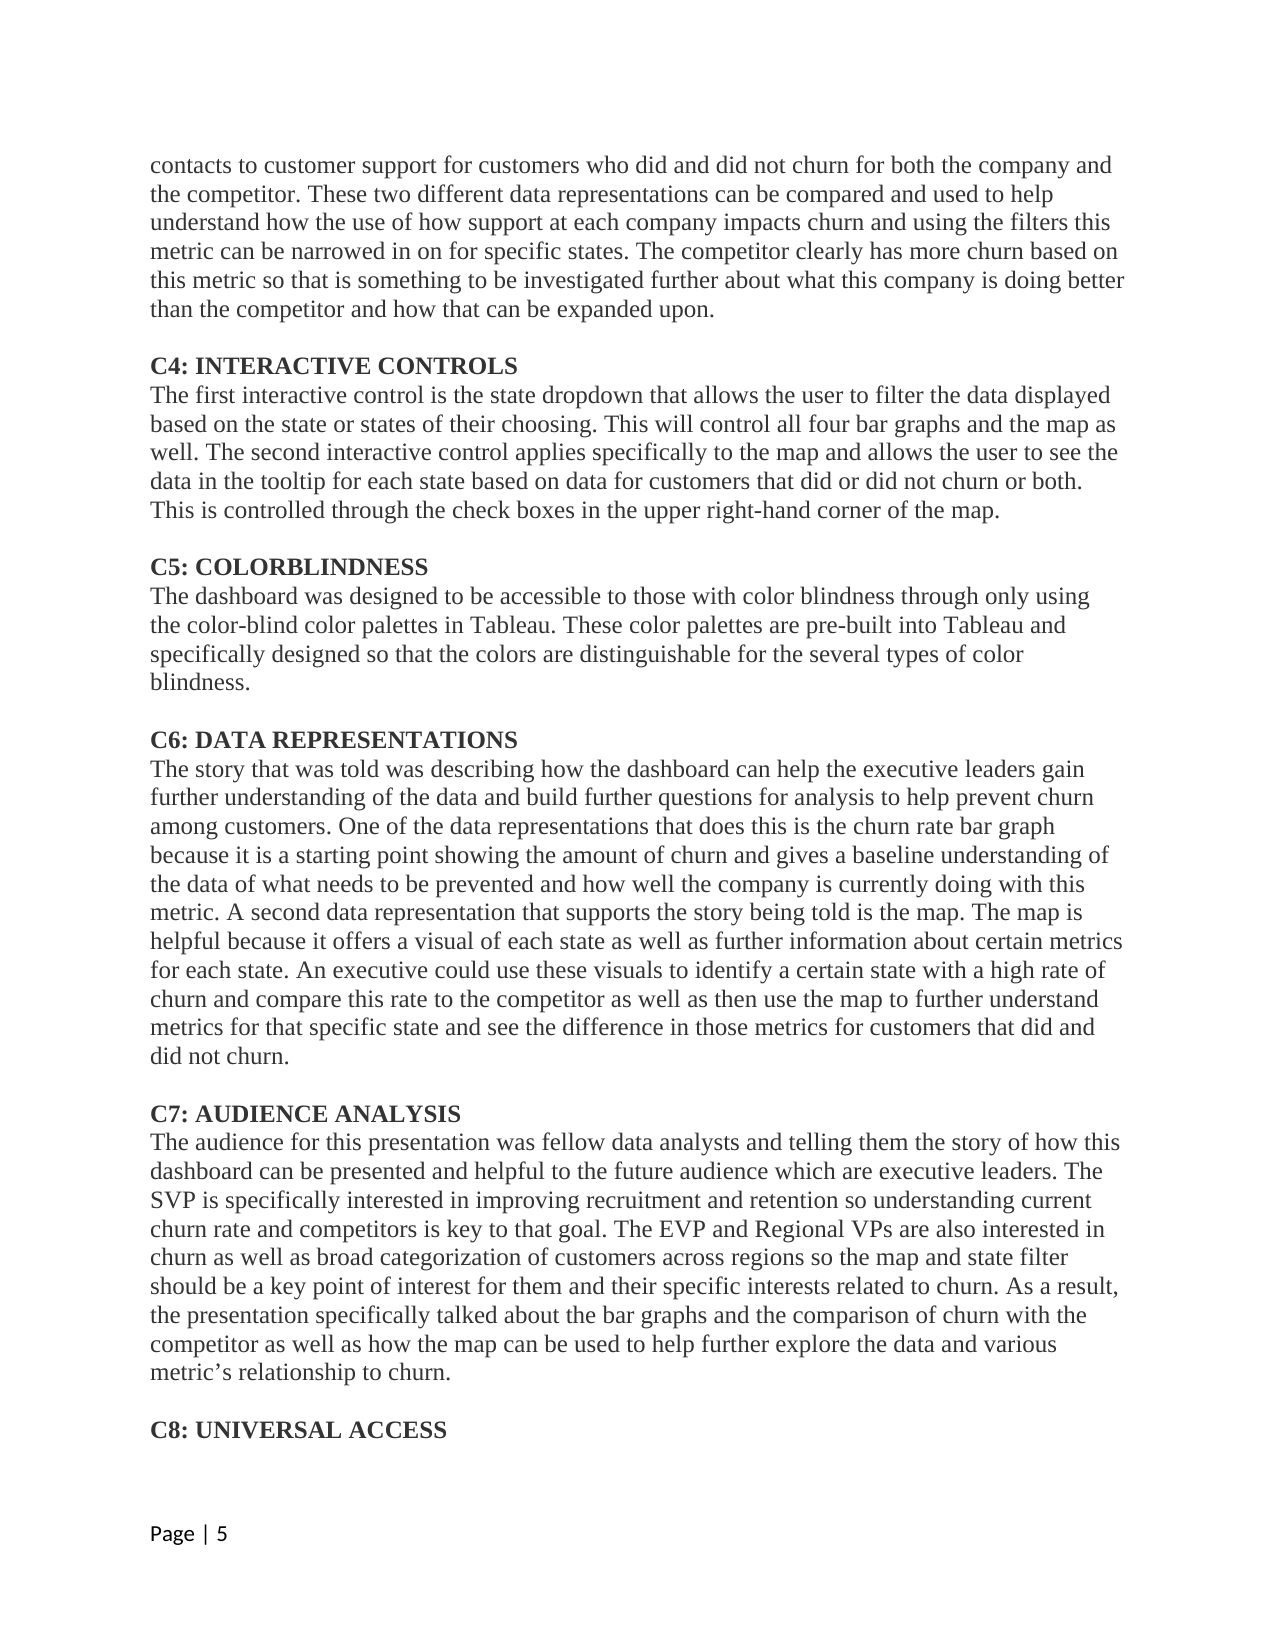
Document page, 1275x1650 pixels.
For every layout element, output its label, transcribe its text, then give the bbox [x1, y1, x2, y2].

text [150, 150, 1125, 322]
text C8: UNIVERSAL ACCESS [150, 1415, 1125, 1444]
text The audience for this presentation was fellow data analysts and telling them the story of how this dashboard can be presented and helpful to the future audience which are executive leaders. The SVP is specifically interested in improving recruitment and retention so understanding current churn rate and competitors is key to that goal. The EVP and Regional VPs are also interested in churn as well as broad categorization of customers across regions so the map and state filter should be a key point of interest for them and their specific interests related to churn. As a result, the presentation specifically talked about the bar graphs and the comparison of churn with the competitor as well as how the map can be used to help further explore the data and various metric’s relationship to churn. [150, 1127, 1125, 1386]
text The dashboard was designed to be accessible to those with color blindness through only using the color-blind color palettes in Tableau. These color palettes are pre-built into Tableau and specifically designed so that the colors are distinguishable for the several types of color blindness. [150, 581, 1125, 696]
text C6: DATA REPRESENTATIONS [150, 725, 1125, 754]
text C4: INTERACTIVE CONTROLS [150, 351, 1125, 380]
text C7: AUDIENCE ANALYSIS [150, 1099, 1125, 1127]
text The first interactive control is the state dropdown that allows the user to filter the data displayed based on the state or states of their choosing. This will control all four bar graphs and the map as well. The second interactive control applies specifically to the map and allows the user to see the data in the tooltip for each state based on data for customers that did or did not churn or both. This is controlled through the check boxes in the upper right-hand corner of the map. [150, 380, 1125, 524]
text C5: COLORBLINDNESS [150, 552, 1125, 581]
text The story that was told was describing how the dashboard can help the executive leaders gain further understanding of the data and build further questions for analysis to help prevent churn among customers. One of the data representations that does this is the churn rate bar graph because it is a starting point showing the amount of churn and gives a baseline understanding of the data of what needs to be prevented and how well the company is currently doing with this metric. A second data representation that supports the story being told is the map. The map is helpful because it offers a visual of each state as well as further information about certain metrics for each state. An executive could use these visuals to identify a certain state with a high rate of churn and compare this rate to the competitor as well as then use the map to further understand metrics for that specific state and see the difference in those metrics for customers that did and did not churn. [150, 754, 1125, 1070]
